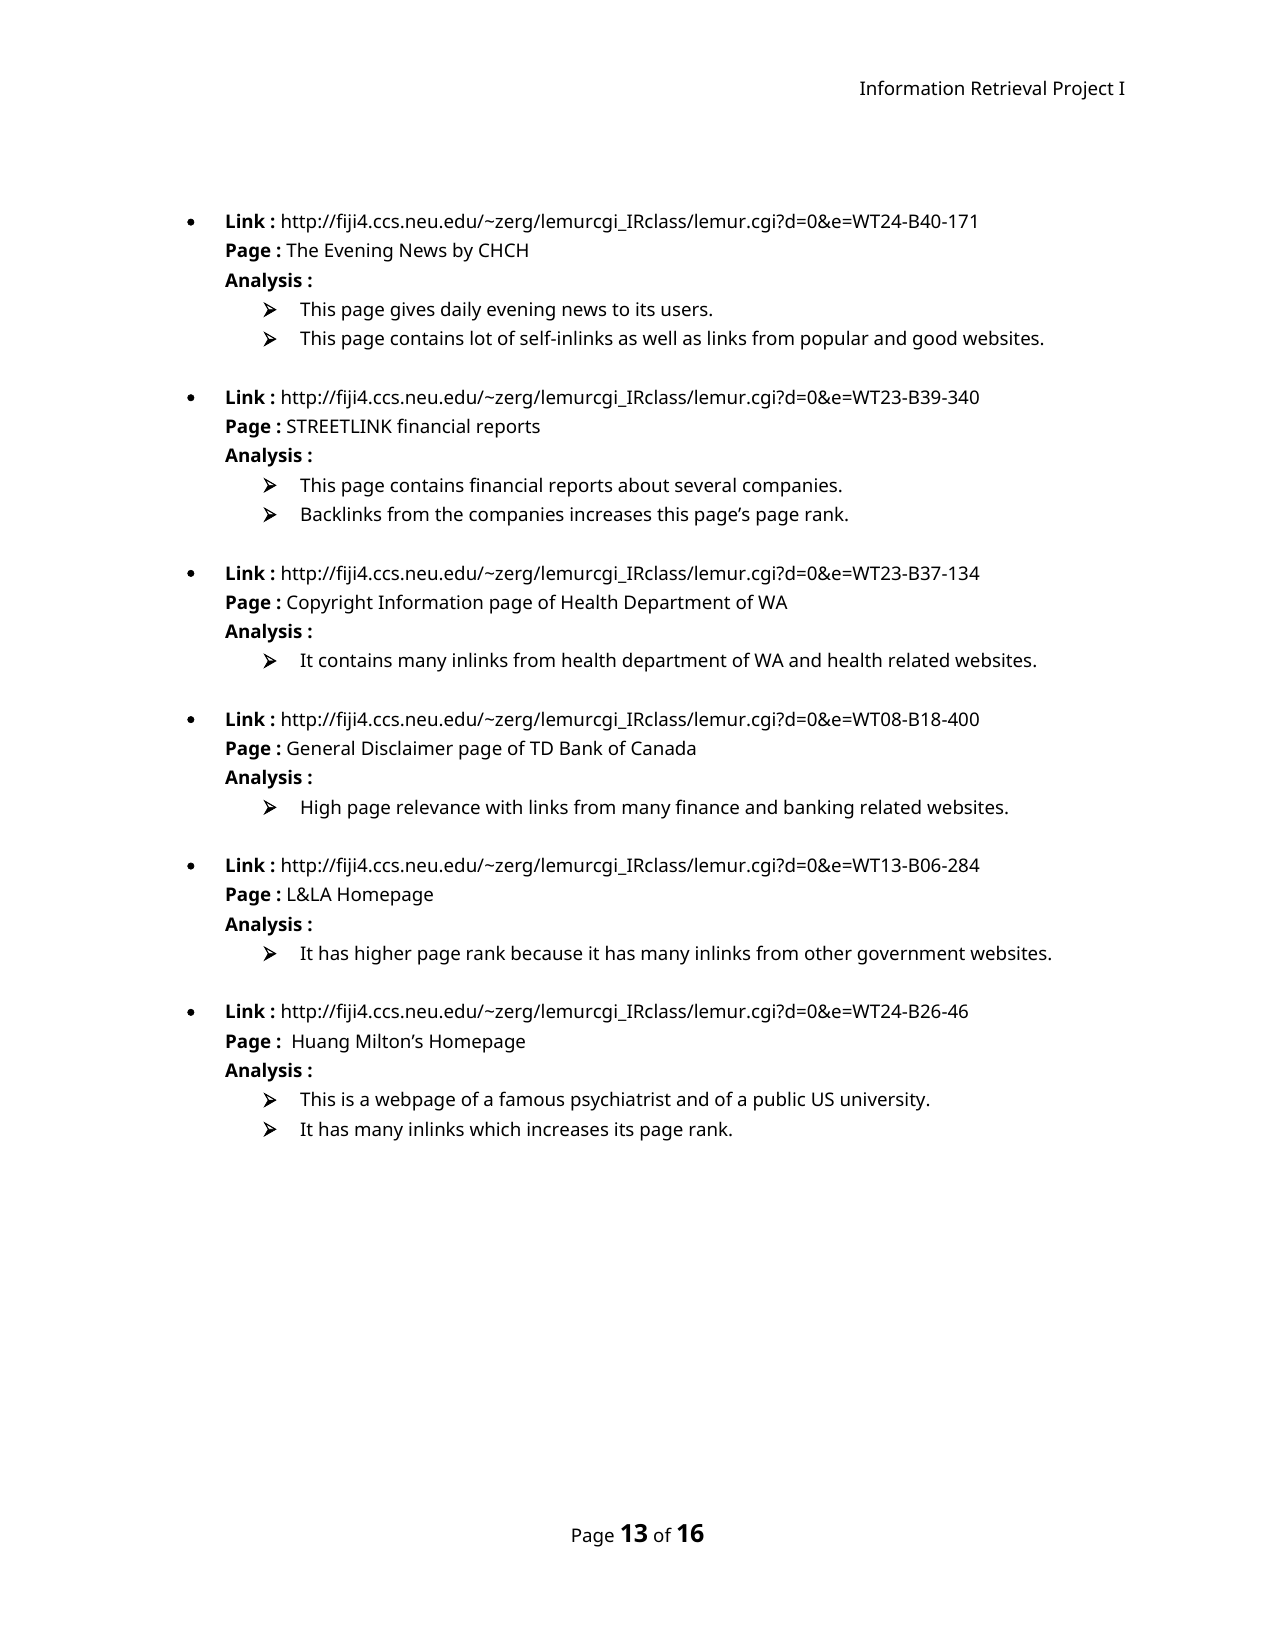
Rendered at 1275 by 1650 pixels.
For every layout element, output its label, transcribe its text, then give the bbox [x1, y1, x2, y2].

list Backlinks from the companies increases this page’s page rank. [262, 501, 1125, 556]
list It contains many inlinks from health department of WA and health related websites. [262, 648, 1125, 702]
list Link : http://fiji4.ccs.neu.edu/~zerg/lemurcgi_IRclass/lemur.cgi?d=0&e=WT08-B18-400 Page : General Disclaimer page of TD Bank of Canada Analysis : [187, 706, 1125, 790]
list Link : http://fiji4.ccs.neu.edu/~zerg/lemurcgi_IRclass/lemur.cgi?d=0&e=WT24-B26-46 Page : Huang Milton’s Homepage Analysis : [187, 999, 1125, 1083]
list This page contains lot of self-inlinks as well as links from popular and good websites. [262, 326, 1125, 380]
list This page contains financial reports about several companies. [262, 472, 1125, 497]
list Link : http://fiji4.ccs.neu.edu/~zerg/lemurcgi_IRclass/lemur.cgi?d=0&e=WT24-B40-171 Page : The Evening News by CHCH Analysis : [187, 208, 1125, 293]
list This is a webpage of a famous psychiatrist and of a public US university. [262, 1087, 1125, 1112]
list This page gives daily evening news to its users. [262, 296, 1125, 322]
list Link : http://fiji4.ccs.neu.edu/~zerg/lemurcgi_IRclass/lemur.cgi?d=0&e=WT23-B37-134 Page : Copyright Information page of Health Department of WA Analysis : [187, 560, 1125, 644]
list It has higher page rank because it has many inlinks from other government websites. [262, 940, 1125, 995]
list High page relevance with links from many finance and banking related websites. [262, 794, 1125, 849]
list Link : http://fiji4.ccs.neu.edu/~zerg/lemurcgi_IRclass/lemur.cgi?d=0&e=WT23-B39-340 Page : STREETLINK financial reports Analysis : [187, 384, 1125, 468]
list It has many inlinks which increases its page rank. [262, 1116, 1125, 1171]
list Link : http://fiji4.ccs.neu.edu/~zerg/lemurcgi_IRclass/lemur.cgi?d=0&e=WT13-B06-284 Page : L&LA Homepage Analysis : [187, 852, 1125, 937]
